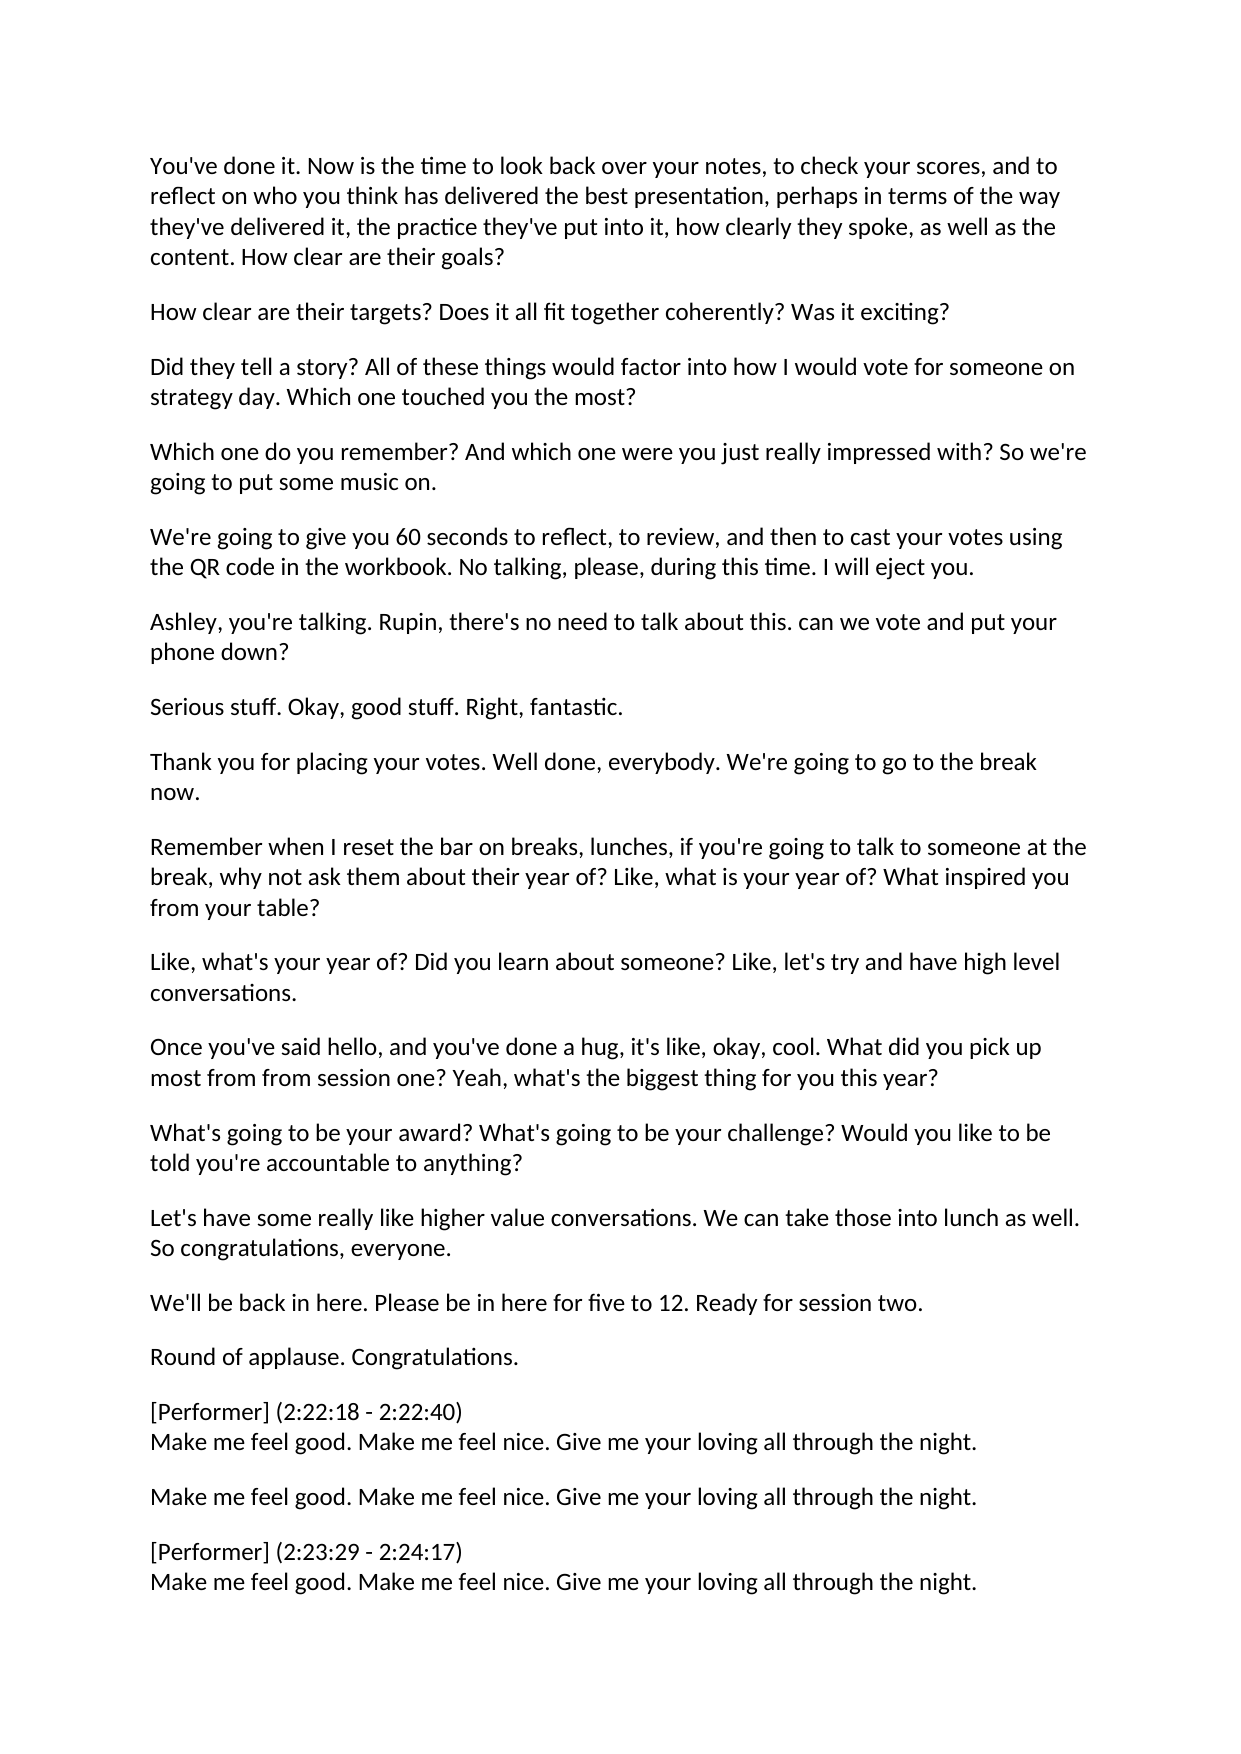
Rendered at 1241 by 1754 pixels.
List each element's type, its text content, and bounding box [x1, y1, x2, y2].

text What's going to be your award? What's going to be your challenge? Would you like to be told you're accountable to anything? [150, 1117, 1090, 1178]
text Make me feel good. Make me feel nice. Give me your loving all through the night. [150, 1427, 1090, 1457]
text [Performer] (2:22:18 - 2:22:40) [150, 1396, 1090, 1427]
text How clear are their targets? Does it all fit together coherently? Was it exciting? [150, 296, 1090, 327]
text Make me feel good. Make me feel nice. Give me your loving all through the night. [150, 1566, 1090, 1597]
text We're going to give you 60 seconds to reflect, to review, and then to cast your votes using the QR code in the workbook. No talking, please, during this time. I will eject you. [150, 521, 1090, 582]
text Did they tell a story? All of these things would factor into how I would vote for someone on strategy day. Which one touched you the most? [150, 351, 1090, 412]
text Ashley, you're talking. Rupin, there's no need to talk about this. can we vote and put your phone down? [150, 606, 1090, 667]
text Let's have some really like higher value conversations. We can take those into lunch as well. So congratulations, everyone. [150, 1202, 1090, 1263]
text [Performer] (2:23:29 - 2:24:17) [150, 1536, 1090, 1566]
text Remember when I reset the bar on breaks, lunches, if you're going to talk to someone at the break, why not ask them about their year of? Like, what is your year of? What inspired you from your table? [150, 831, 1090, 922]
text Which one do you remember? And which one were you just really impressed with? So we're going to put some music on. [150, 436, 1090, 497]
text You've done it. Now is the time to look back over your notes, to check your scores, and to reflect on who you think has delivered the best presentation, perhaps in terms of the way they've delivered it, the practice they've put into it, how clearly they spoke, as well as the content. How clear are their goals? [150, 150, 1090, 272]
text Like, what's your year of? Did you learn about someone? Like, let's try and have high level conversations. [150, 946, 1090, 1007]
text Round of applause. Congratulations. [150, 1341, 1090, 1372]
text Make me feel good. Make me feel nice. Give me your loving all through the night. [150, 1481, 1090, 1512]
text Thank you for placing your votes. Well done, everybody. We're going to go to the break now. [150, 746, 1090, 807]
text We'll be back in here. Please be in here for five to 12. Ready for session two. [150, 1287, 1090, 1317]
text Serious stuff. Okay, good stuff. Right, fantastic. [150, 691, 1090, 722]
text Once you've said hello, and you've done a hug, it's like, okay, cool. What did you pick up most from from session one? Yeah, what's the biggest thing for you this year? [150, 1032, 1090, 1093]
